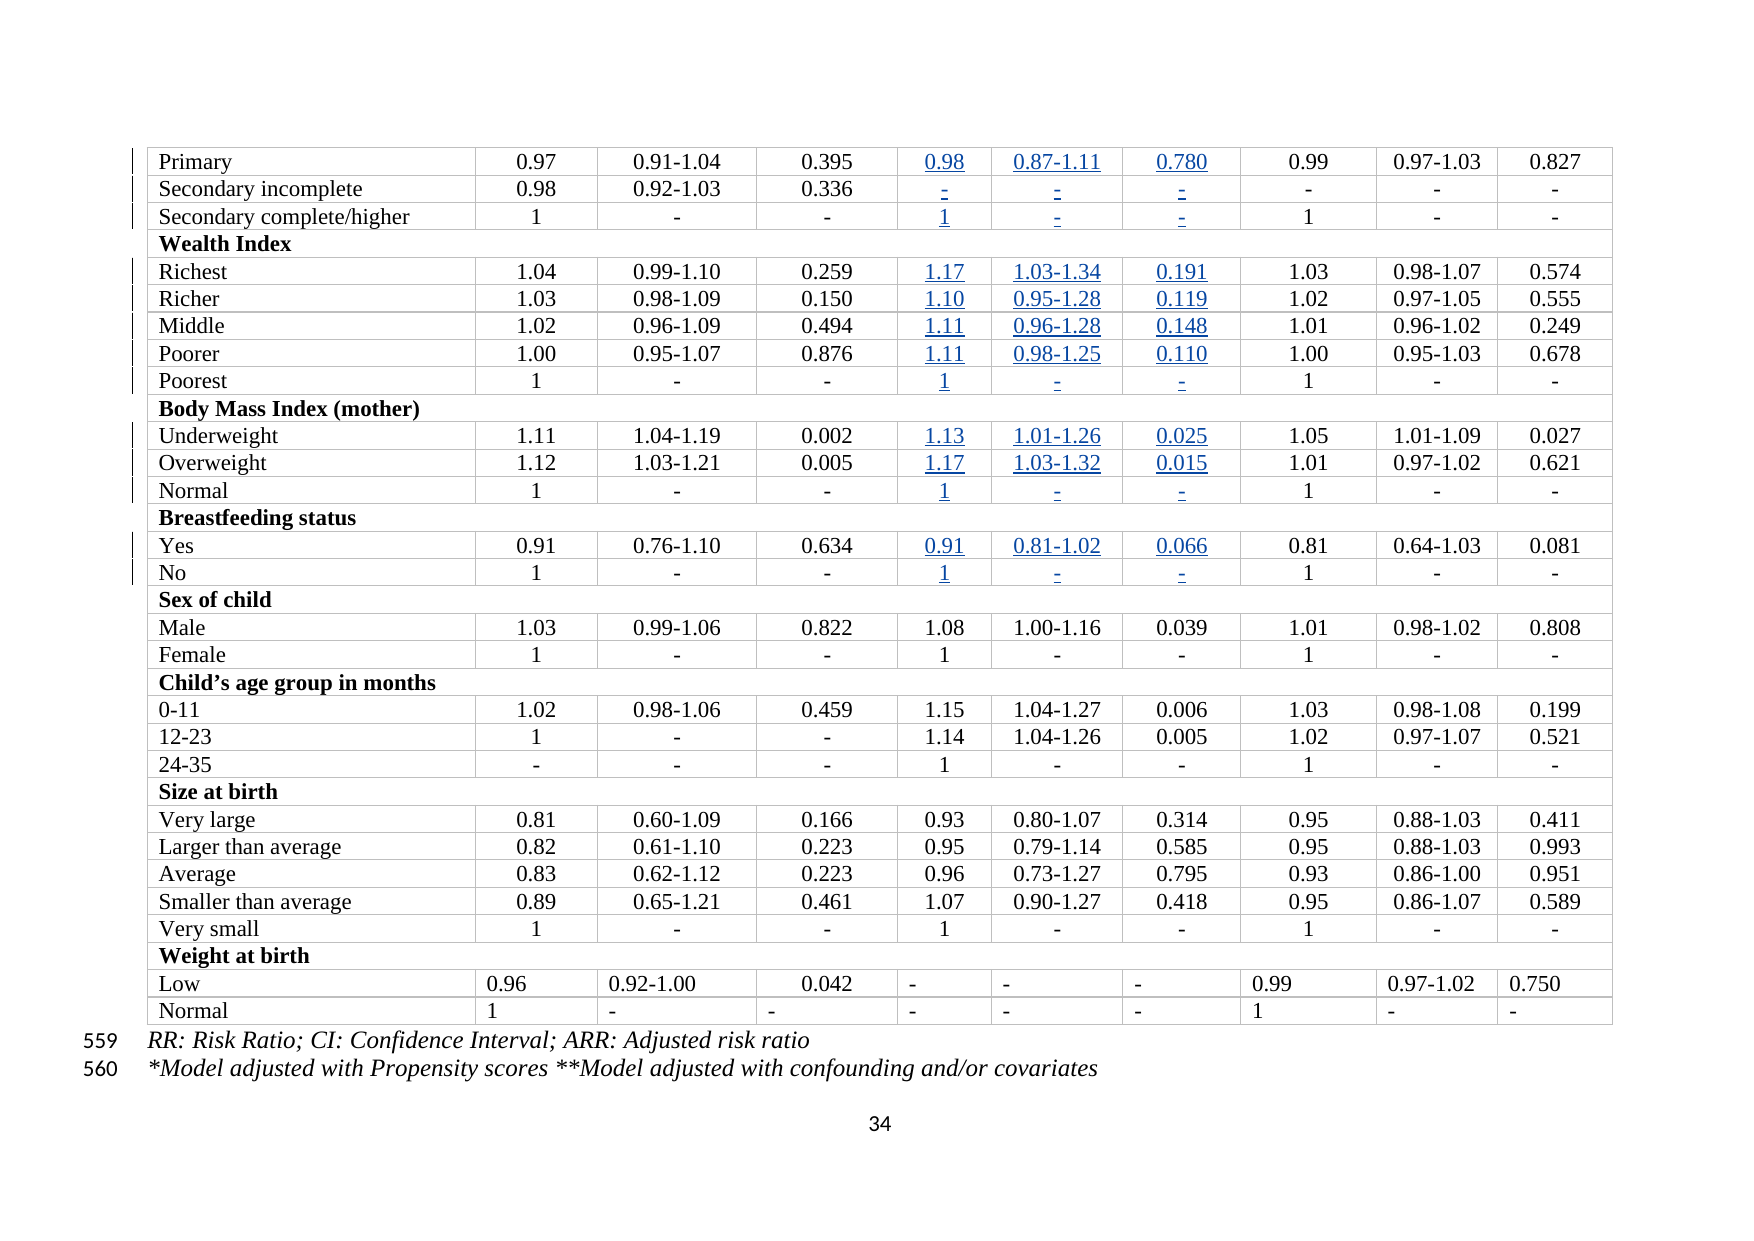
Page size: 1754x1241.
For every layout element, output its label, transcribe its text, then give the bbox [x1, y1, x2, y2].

table_cell - [1498, 367, 1612, 394]
table_cell 0.60-1.09 [598, 806, 756, 832]
table_cell 1 [1241, 641, 1376, 668]
table_cell Larger than average [148, 833, 475, 859]
table_cell - [1498, 477, 1612, 503]
table_cell 0.621 [1498, 450, 1612, 476]
table_cell 0.259 [757, 258, 897, 284]
table_cell 0.86-1.07 [1377, 888, 1497, 914]
table_cell Average [148, 860, 475, 887]
table_cell 1.03 [1241, 696, 1376, 722]
table_cell [898, 422, 991, 448]
table_cell Overweight [148, 450, 475, 476]
table_cell 1.02 [1241, 724, 1376, 750]
table_cell [898, 641, 991, 668]
table_cell 1 [1241, 915, 1376, 942]
table_cell 0.97-1.02 [1377, 970, 1497, 996]
table_cell [1123, 340, 1240, 366]
table_cell [1123, 285, 1240, 311]
table_cell - [598, 641, 756, 668]
table_cell 1.00 [1241, 340, 1376, 366]
table_cell 0.97-1.05 [1377, 285, 1497, 311]
table_cell 24-35 [148, 751, 475, 777]
table_cell 0.96-1.02 [1377, 313, 1497, 339]
table_cell - [1377, 367, 1497, 394]
table_cell 0.99 [1241, 970, 1376, 996]
table_cell [1123, 450, 1240, 476]
table_cell 0.97-1.03 [1377, 148, 1497, 174]
table_cell 0.89 [476, 888, 597, 914]
table_cell - [1498, 751, 1612, 777]
table_cell [898, 148, 991, 174]
table_cell 0-11 [148, 696, 475, 722]
table_cell [1123, 915, 1240, 942]
table_cell Richest [148, 258, 475, 284]
table_cell 1 [476, 915, 597, 942]
table_cell 0.993 [1498, 833, 1612, 859]
table_cell [992, 422, 1122, 448]
table_cell 1 [476, 724, 597, 750]
table_cell [898, 696, 991, 722]
table_cell [898, 970, 991, 996]
table_cell 0.150 [757, 285, 897, 311]
table_cell 0.96-1.09 [598, 313, 756, 339]
table_cell [1123, 998, 1240, 1024]
table_cell 1.04 [476, 258, 597, 284]
table_cell 0.88-1.03 [1377, 833, 1497, 859]
table_cell 1.04-1.19 [598, 422, 756, 448]
table_cell 0.61-1.10 [598, 833, 756, 859]
table_cell [898, 806, 991, 832]
table_cell [898, 313, 991, 339]
table_cell [898, 888, 991, 914]
table_cell - [1241, 176, 1376, 202]
table_cell 1.12 [476, 450, 597, 476]
table_cell 0.95 [1241, 888, 1376, 914]
table_cell Child’s age group in months [148, 669, 1612, 695]
table_cell [992, 888, 1122, 914]
table_cell - [1377, 176, 1497, 202]
table_cell 1.05 [1241, 422, 1376, 448]
table_cell 1 [476, 559, 597, 585]
table_cell [898, 258, 991, 284]
table_cell 0.461 [757, 888, 897, 914]
table_cell 0.574 [1498, 258, 1612, 284]
table_cell 1 [1241, 751, 1376, 777]
table_cell - [598, 477, 756, 503]
table_cell 1 [1241, 559, 1376, 585]
table_cell - [757, 998, 897, 1024]
table_cell 0.93 [1241, 860, 1376, 887]
table_cell 1.03 [1241, 258, 1376, 284]
table_cell 0.98-1.08 [1377, 696, 1497, 722]
table_cell [992, 970, 1122, 996]
table_cell 0.223 [757, 860, 897, 887]
table_cell [992, 998, 1122, 1024]
table_cell Weight at birth [148, 943, 1612, 969]
table_cell Wealth Index [148, 230, 1612, 257]
table_cell 0.876 [757, 340, 897, 366]
table_cell Poorest [148, 367, 475, 394]
table_cell 0.81 [476, 806, 597, 832]
text *Model adjusted with Propensity scores **Model adjusted with confounding and/or covariates [147, 1053, 1612, 1082]
table_cell - [757, 724, 897, 750]
table_cell 0.99 [1241, 148, 1376, 174]
table_cell [898, 532, 991, 558]
table_cell 1.03 [476, 285, 597, 311]
table_cell 0.98-1.07 [1377, 258, 1497, 284]
table_cell 0.98-1.06 [598, 696, 756, 722]
table_cell [992, 641, 1122, 668]
table_cell [992, 176, 1122, 202]
table_cell 0.951 [1498, 860, 1612, 887]
table_cell Very small [148, 915, 475, 942]
table_cell 0.99-1.06 [598, 614, 756, 640]
table_cell [1123, 833, 1240, 859]
table_cell 1.01-1.09 [1377, 422, 1497, 448]
table_cell 1.02 [1241, 285, 1376, 311]
table_cell [1123, 751, 1240, 777]
table_cell [1123, 806, 1240, 832]
table_cell 0.96 [476, 970, 597, 996]
table_cell 1.00 [476, 340, 597, 366]
table_cell 0.97 [476, 148, 597, 174]
table_cell - [1377, 203, 1497, 229]
table_cell 0.395 [757, 148, 897, 174]
table_cell 0.86-1.00 [1377, 860, 1497, 887]
table_cell 0.827 [1498, 148, 1612, 174]
table_cell 1.02 [476, 313, 597, 339]
table_cell 1 [1241, 367, 1376, 394]
table_cell 1.03-1.21 [598, 450, 756, 476]
table_cell 0.92-1.00 [598, 970, 756, 996]
table_cell - [757, 751, 897, 777]
table_cell [1123, 148, 1240, 174]
table_cell 0.249 [1498, 313, 1612, 339]
table_cell [1123, 724, 1240, 750]
table_cell - [757, 559, 897, 585]
table_cell 0.95 [1241, 806, 1376, 832]
table_cell [898, 203, 991, 229]
table_cell 0.459 [757, 696, 897, 722]
table_cell - [598, 367, 756, 394]
table_cell Very large [148, 806, 475, 832]
table_cell 1 [1241, 477, 1376, 503]
table_cell [992, 258, 1122, 284]
table_cell 0.64-1.03 [1377, 532, 1497, 558]
table_cell [992, 367, 1122, 394]
table_cell Underweight [148, 422, 475, 448]
table_cell [898, 477, 991, 503]
table_cell 0.005 [757, 450, 897, 476]
table_cell No [148, 559, 475, 585]
table_cell Normal [148, 998, 475, 1024]
table_cell [898, 367, 991, 394]
table_cell - [1377, 559, 1497, 585]
table_cell [1123, 888, 1240, 914]
table_cell 0.027 [1498, 422, 1612, 448]
table_cell 0.199 [1498, 696, 1612, 722]
table_cell Secondary incomplete [148, 176, 475, 202]
table_cell Middle [148, 313, 475, 339]
table_cell - [1498, 559, 1612, 585]
table_cell [1123, 860, 1240, 887]
table_cell [1123, 367, 1240, 394]
table_cell Male [148, 614, 475, 640]
table_cell - [1498, 915, 1612, 942]
table_cell [992, 285, 1122, 311]
table_cell - [598, 998, 756, 1024]
table_cell Yes [148, 532, 475, 558]
table_cell Breastfeeding status [148, 504, 1612, 531]
table_cell - [476, 751, 597, 777]
table_cell 0.88-1.03 [1377, 806, 1497, 832]
table_cell 0.002 [757, 422, 897, 448]
table_cell 0.81 [1241, 532, 1376, 558]
table_cell 1 [476, 641, 597, 668]
table_cell - [598, 203, 756, 229]
table_cell 0.521 [1498, 724, 1612, 750]
table_cell Female [148, 641, 475, 668]
table_cell [1123, 203, 1240, 229]
table_cell Poorer [148, 340, 475, 366]
table_cell Size at birth [148, 778, 1612, 804]
table_cell [1123, 641, 1240, 668]
table_cell [992, 148, 1122, 174]
table_cell - [598, 751, 756, 777]
table_cell - [1498, 641, 1612, 668]
table_cell [1123, 176, 1240, 202]
table_cell 0.65-1.21 [598, 888, 756, 914]
table_cell 0.98 [476, 176, 597, 202]
table_cell 0.678 [1498, 340, 1612, 366]
table_cell 0.411 [1498, 806, 1612, 832]
table_cell 0.634 [757, 532, 897, 558]
table_cell 0.042 [757, 970, 897, 996]
table_cell - [598, 915, 756, 942]
table_cell - [757, 641, 897, 668]
table_cell 0.555 [1498, 285, 1612, 311]
table_cell 0.91-1.04 [598, 148, 756, 174]
table_cell 1.01 [1241, 450, 1376, 476]
table_cell 0.97-1.02 [1377, 450, 1497, 476]
table_cell 0.99-1.10 [598, 258, 756, 284]
table_cell [992, 696, 1122, 722]
table_cell 1 [476, 367, 597, 394]
table_cell 0.98-1.09 [598, 285, 756, 311]
table_cell 1.01 [1241, 313, 1376, 339]
table_cell Primary [148, 148, 475, 174]
table_cell - [598, 559, 756, 585]
table_cell 0.76-1.10 [598, 532, 756, 558]
table_cell 1.03 [476, 614, 597, 640]
table_cell [1123, 258, 1240, 284]
table_cell [1123, 970, 1240, 996]
table_cell 0.83 [476, 860, 597, 887]
table_cell Normal [148, 477, 475, 503]
table_cell 0.223 [757, 833, 897, 859]
table_cell 0.808 [1498, 614, 1612, 640]
table_cell [992, 340, 1122, 366]
table_cell Secondary complete/higher [148, 203, 475, 229]
table_cell 1.02 [476, 696, 597, 722]
table_cell [898, 724, 991, 750]
table_cell 1 [476, 477, 597, 503]
table_cell [992, 833, 1122, 859]
table_cell [898, 559, 991, 585]
table_cell 0.336 [757, 176, 897, 202]
table_cell 0.92-1.03 [598, 176, 756, 202]
table_cell - [1498, 203, 1612, 229]
table_cell 0.98-1.02 [1377, 614, 1497, 640]
table_cell [898, 998, 991, 1024]
text RR: Risk Ratio; CI: Confidence Interval; ARR: Adjusted risk ratio [147, 1025, 1612, 1053]
table_cell 0.750 [1498, 970, 1612, 996]
table_cell [898, 285, 991, 311]
table_cell [1123, 614, 1240, 640]
table_cell [1123, 477, 1240, 503]
table_cell - [1498, 176, 1612, 202]
table_cell [992, 203, 1122, 229]
table_cell 0.95 [1241, 833, 1376, 859]
table_cell 0.081 [1498, 532, 1612, 558]
table_cell [992, 532, 1122, 558]
table_cell 0.82 [476, 833, 597, 859]
table_cell - [757, 203, 897, 229]
table_cell - [757, 367, 897, 394]
table_cell 0.822 [757, 614, 897, 640]
table_cell [1123, 422, 1240, 448]
table_cell [898, 450, 991, 476]
table_cell 1 [1241, 203, 1376, 229]
table_cell [898, 860, 991, 887]
table_cell 1 [476, 998, 597, 1024]
table_cell [898, 915, 991, 942]
table_cell Richer [148, 285, 475, 311]
table_cell 1 [1241, 998, 1376, 1024]
table_cell Sex of child [148, 586, 1612, 613]
table_cell - [757, 915, 897, 942]
table_cell [992, 806, 1122, 832]
table_cell [898, 833, 991, 859]
table_cell - [1377, 641, 1497, 668]
table_cell 0.589 [1498, 888, 1612, 914]
table_cell [1123, 559, 1240, 585]
table_cell - [1498, 998, 1612, 1024]
table_cell Body Mass Index (mother) [148, 395, 1612, 421]
table_cell [898, 751, 991, 777]
table_cell 0.91 [476, 532, 597, 558]
table_cell 0.494 [757, 313, 897, 339]
table_cell [992, 559, 1122, 585]
table_cell 0.95-1.03 [1377, 340, 1497, 366]
table_cell - [757, 477, 897, 503]
table_cell - [1377, 477, 1497, 503]
table_cell - [1377, 751, 1497, 777]
table_cell 1 [476, 203, 597, 229]
table_cell - [1377, 998, 1497, 1024]
table_cell [992, 724, 1122, 750]
table_cell 0.95-1.07 [598, 340, 756, 366]
table_cell [1123, 696, 1240, 722]
table_cell 0.97-1.07 [1377, 724, 1497, 750]
table_cell [898, 176, 991, 202]
table_cell 0.166 [757, 806, 897, 832]
table_cell [992, 860, 1122, 887]
table_cell - [598, 724, 756, 750]
table_cell [1123, 313, 1240, 339]
table_cell Low [148, 970, 475, 996]
table_cell 1.01 [1241, 614, 1376, 640]
table_cell [992, 915, 1122, 942]
table_cell [992, 614, 1122, 640]
table_cell [992, 450, 1122, 476]
table_cell [992, 313, 1122, 339]
table_cell [992, 477, 1122, 503]
table_cell [992, 751, 1122, 777]
table_cell 12-23 [148, 724, 475, 750]
table_cell [898, 340, 991, 366]
table_cell Smaller than average [148, 888, 475, 914]
table_cell [898, 614, 991, 640]
table_cell [1123, 532, 1240, 558]
table_cell 1.11 [476, 422, 597, 448]
table_cell - [1377, 915, 1497, 942]
table_cell 0.62-1.12 [598, 860, 756, 887]
